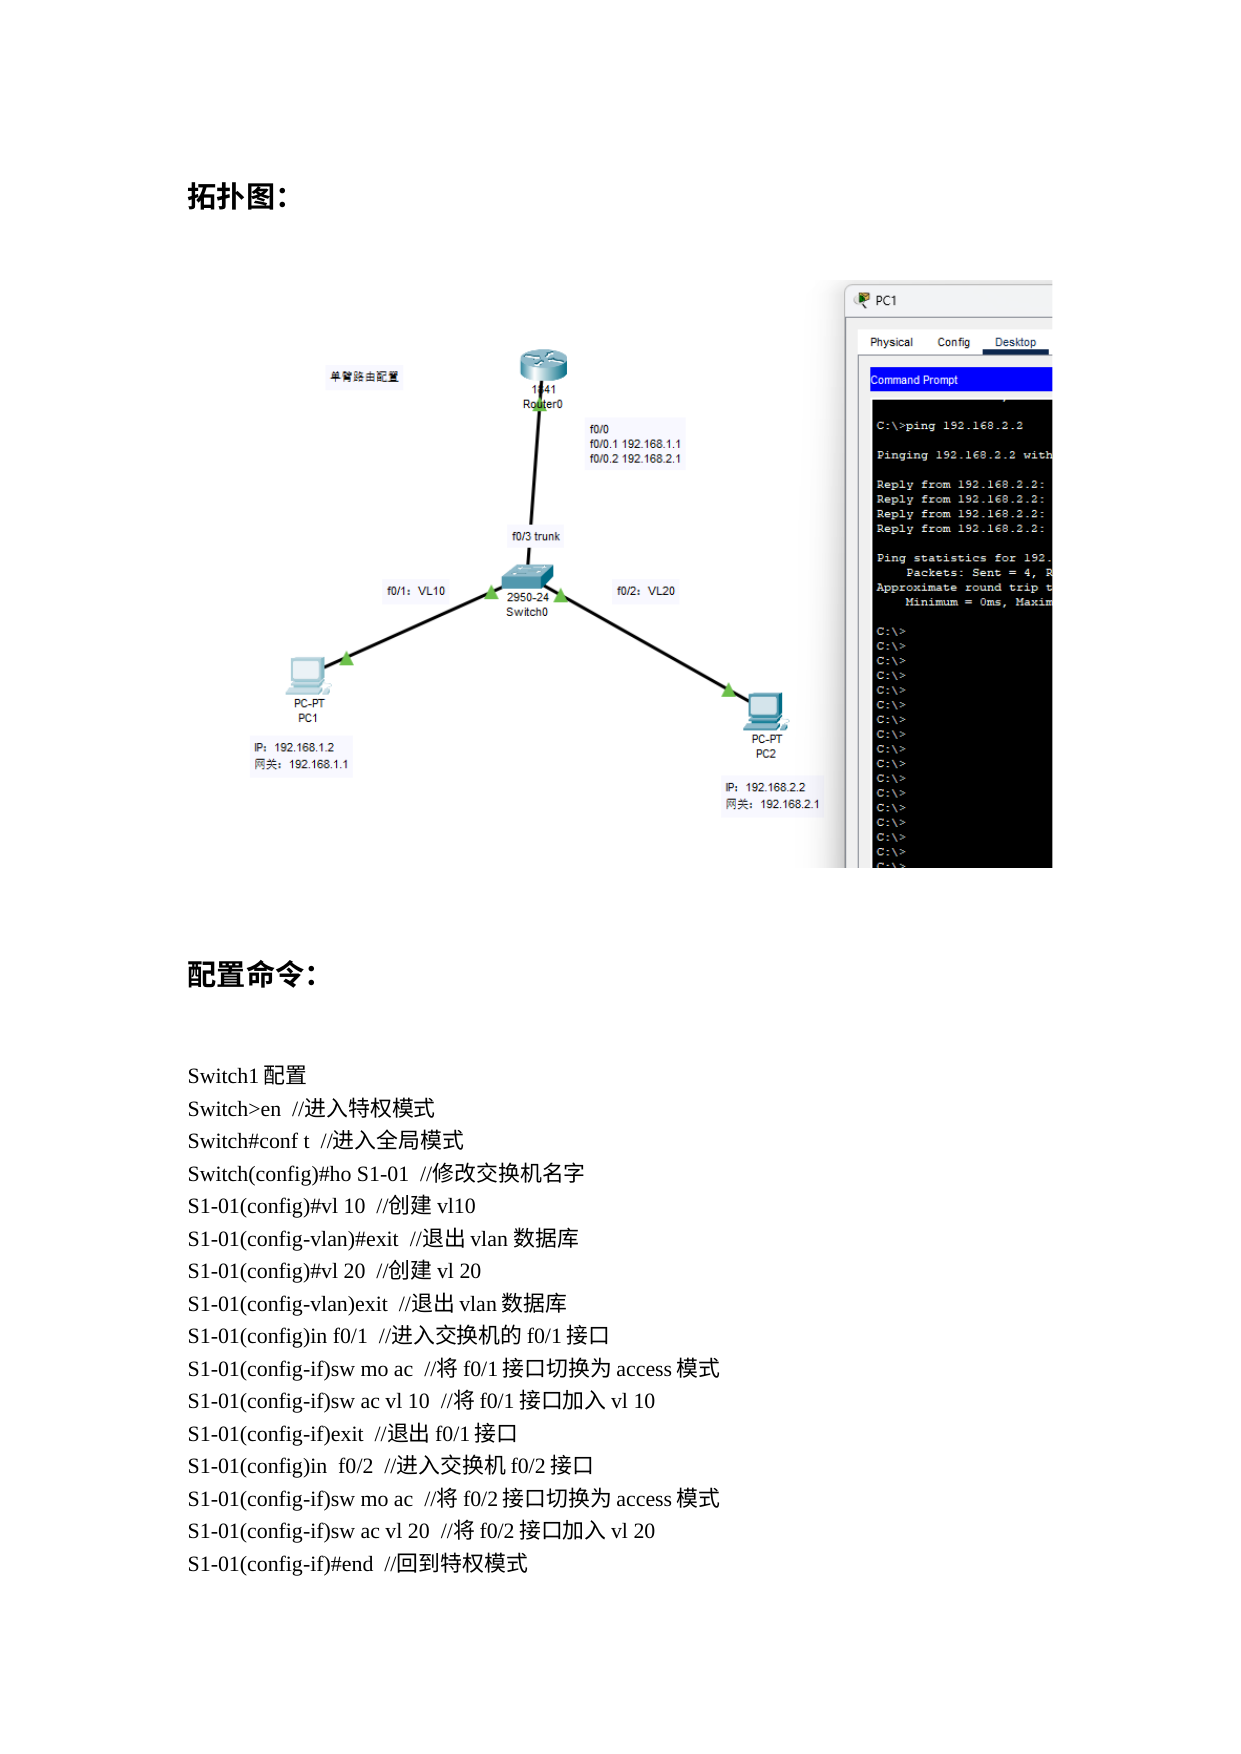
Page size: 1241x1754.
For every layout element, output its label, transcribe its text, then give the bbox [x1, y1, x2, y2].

subtitle 拓扑图： [187, 162, 1053, 227]
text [187, 1058, 1053, 1578]
subtitle 配置命令： [187, 940, 1053, 1005]
picture [187, 280, 1053, 868]
